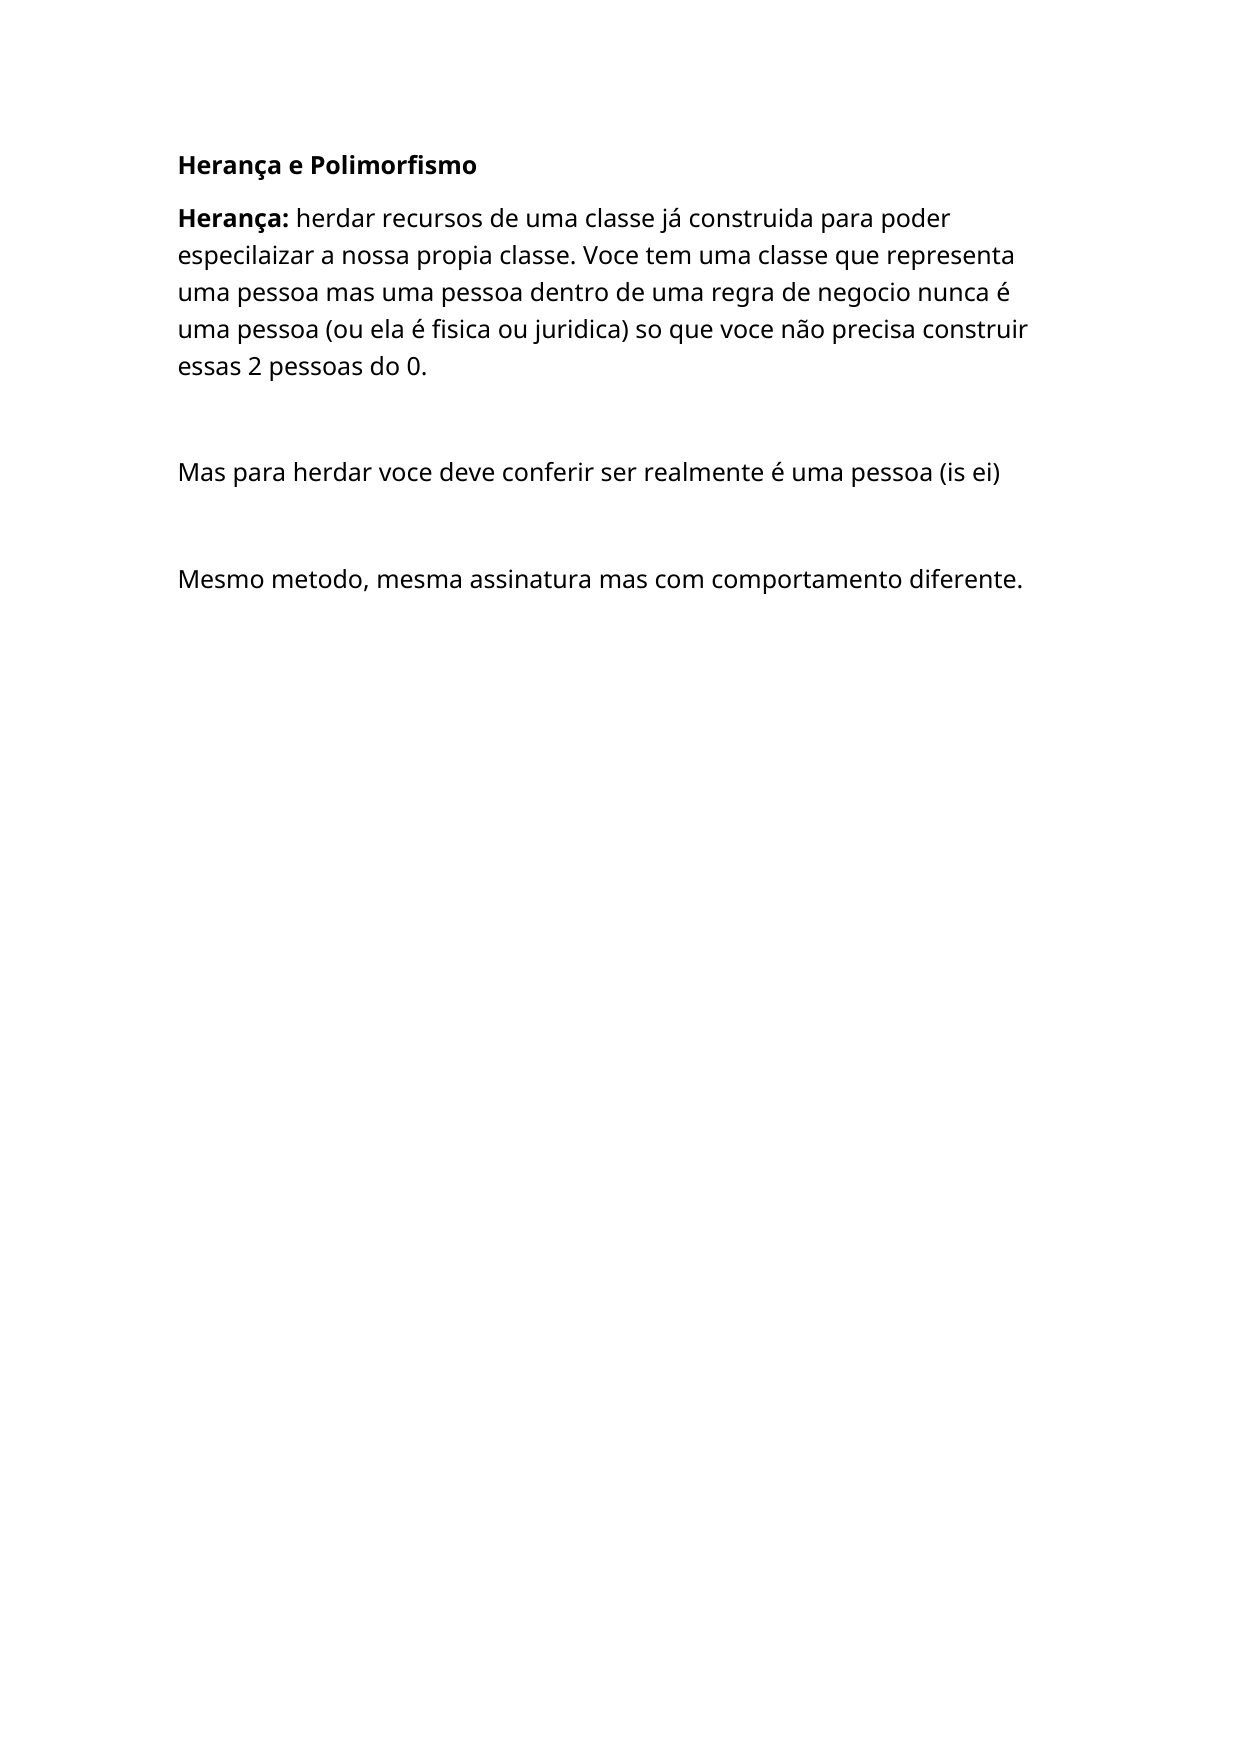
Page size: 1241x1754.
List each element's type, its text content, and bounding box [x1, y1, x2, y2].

text Herança: herdar recursos de uma classe já construida para poder especilaizar a nossa propia classe. Voce tem uma classe que representa uma pessoa mas uma pessoa dentro de uma regra de negocio nunca é uma pessoa (ou ela é fisica ou juridica) so que voce não precisa construir essas 2 pessoas do 0. [177, 201, 1063, 382]
text Mas para herdar voce deve conferir ser realmente é uma pessoa (is ei) [177, 455, 1063, 489]
text Herança e Polimorfismo [177, 148, 1063, 182]
text Mesmo metodo, mesma assinatura mas com comportamento diferente. [177, 562, 1063, 596]
